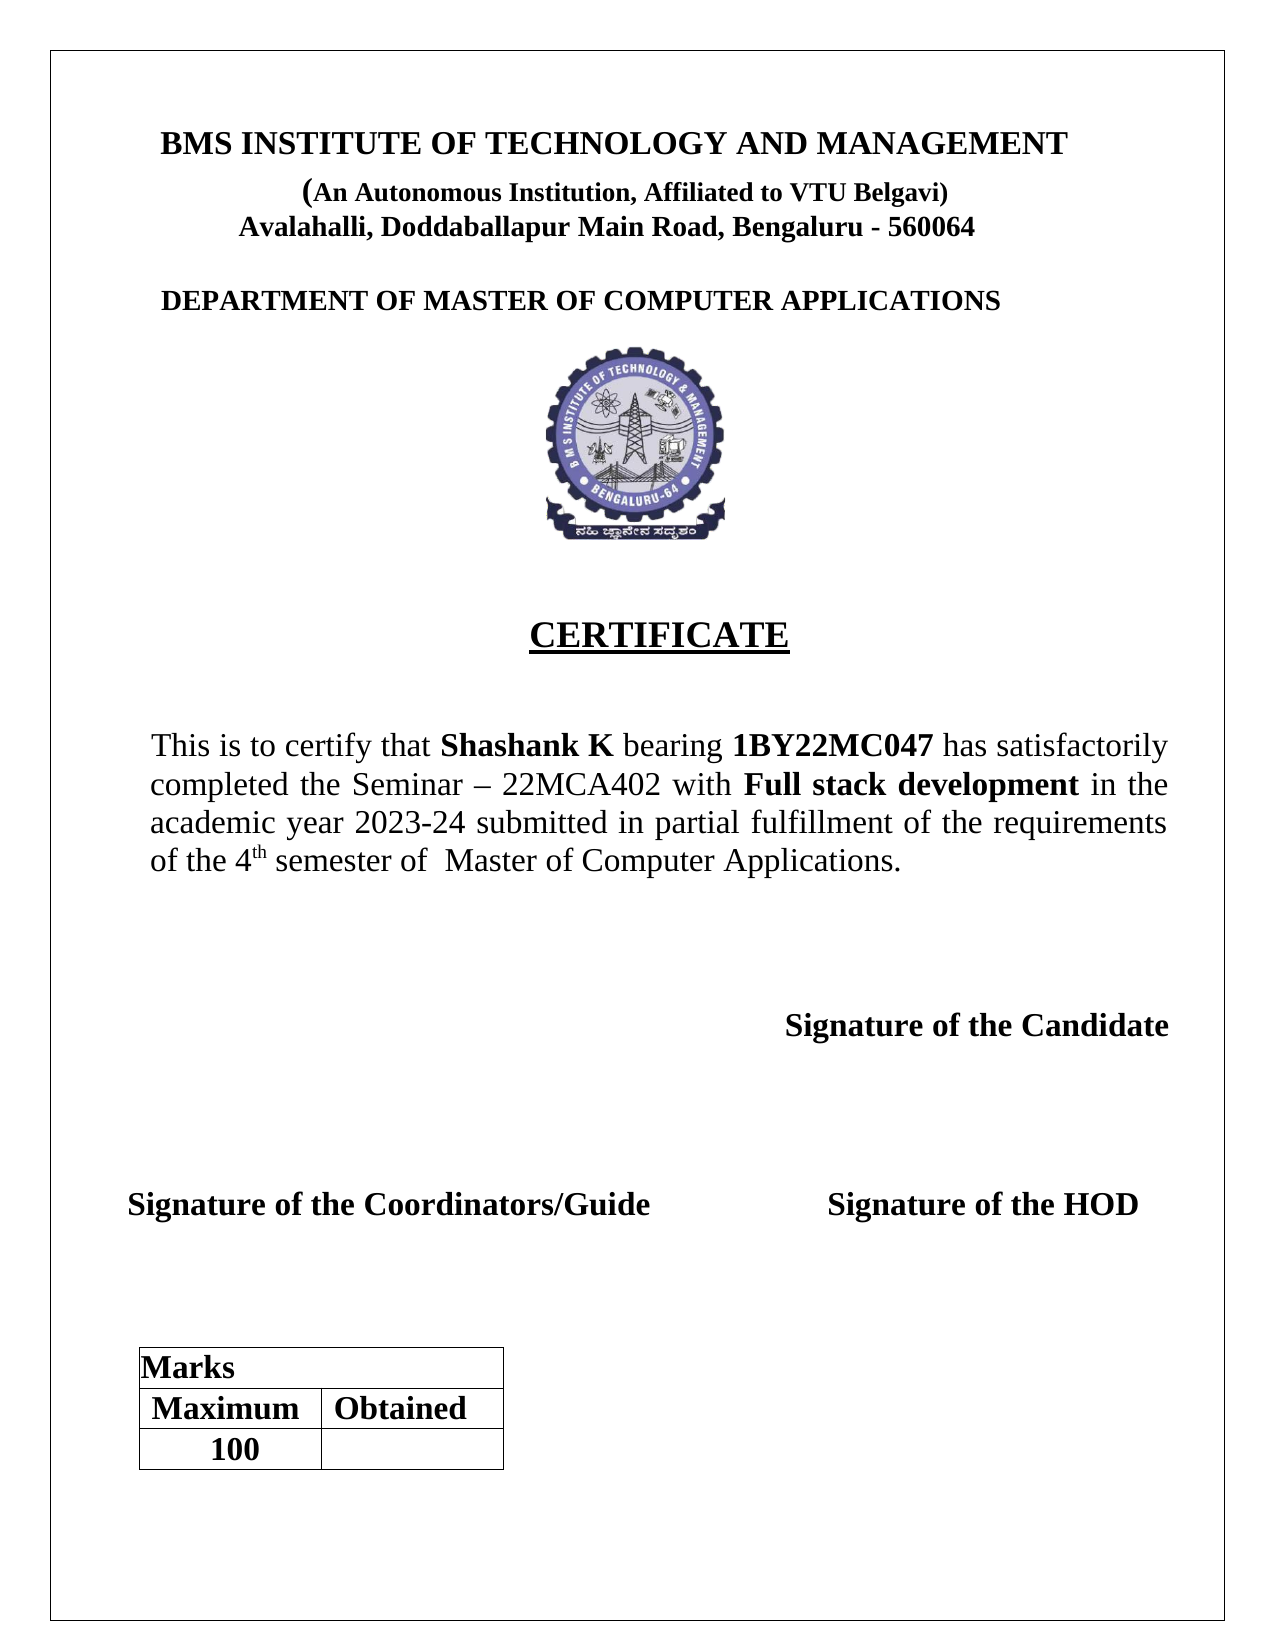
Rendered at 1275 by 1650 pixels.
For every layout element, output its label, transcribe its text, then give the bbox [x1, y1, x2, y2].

subtitle Avalahalli, Doddaballapur Main Road, Bengaluru - 560064 [127, 209, 1087, 242]
subtitle Signature of the Candidate [127, 1005, 1169, 1043]
table_cell Maximum [140, 1389, 321, 1428]
subtitle BMS INSTITUTE OF TECHNOLOGY AND MANAGEMENT [142, 123, 1087, 162]
text Signature of the Coordinators/Guide Signature of the HOD [127, 1184, 1163, 1223]
table_cell [322, 1429, 503, 1469]
subtitle DEPARTMENT OF MASTER OF COMPUTER APPLICATIONS [127, 283, 1034, 317]
subtitle (An Autonomous Institution, Affiliated to VTU Belgavi) [216, 171, 1034, 209]
table_cell 100 [140, 1429, 321, 1469]
picture [545, 346, 726, 540]
table_cell Obtained [322, 1389, 503, 1428]
table_header Marks [140, 1348, 503, 1388]
text This is to certify that Shashank K bearing 1BY22MC047 has satisfactorily completed the Seminar – 22MCA402 with Full stack development in the academic year 2023-24 submitted in partial fulfillment of the requirements of the 4th semester of Master of Computer Applications. [150, 726, 1168, 879]
text CERTIFICATE [284, 612, 1034, 656]
